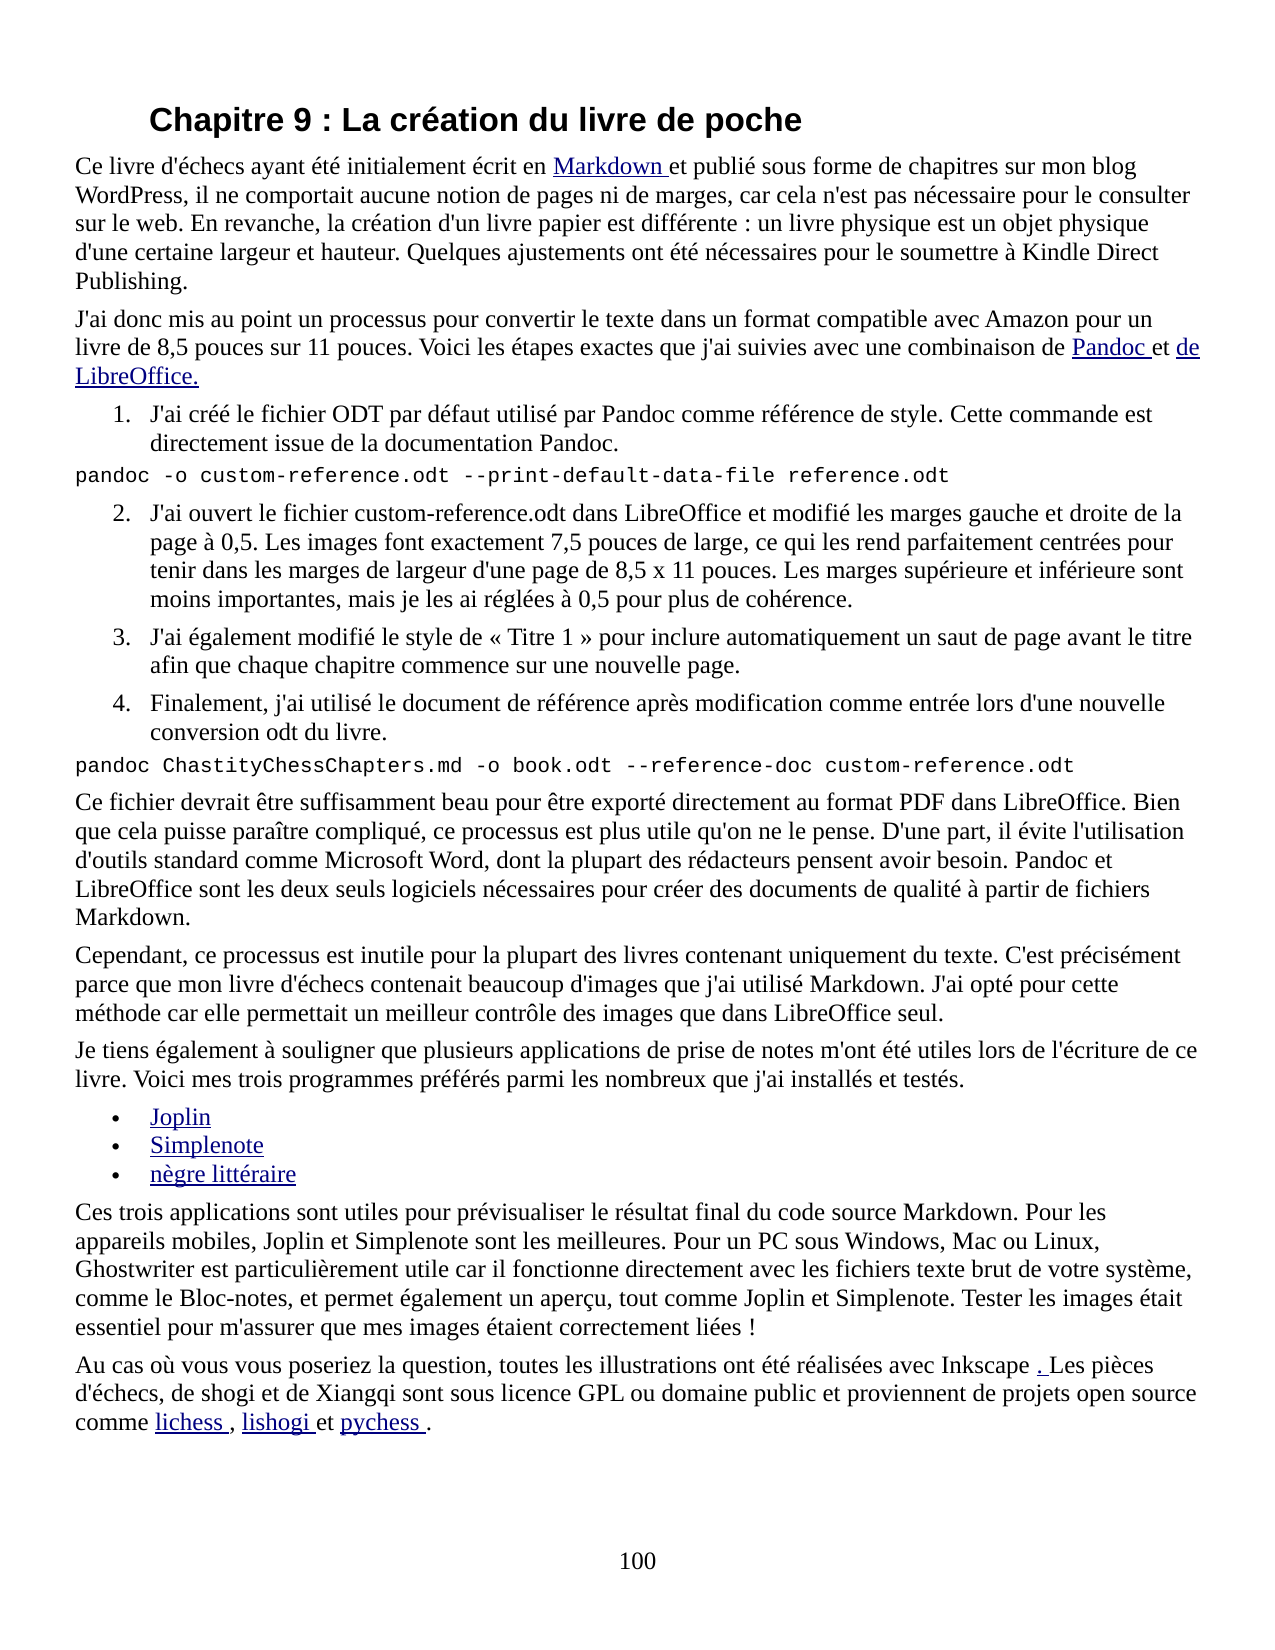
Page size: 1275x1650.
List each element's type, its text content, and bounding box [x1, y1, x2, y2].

list J'ai également modifié le style de « Titre 1 » pour inclure automatiquement un saut de page avant le titre afin que chaque chapitre commence sur une nouvelle page. [112, 622, 1200, 679]
text Cependant, ce processus est inutile pour la plupart des livres contenant uniquement du texte. C'est précisément parce que mon livre d'échecs contenait beaucoup d'images que j'ai utilisé Markdown. J'ai opté pour cette méthode car elle permettait un meilleur contrôle des images que dans LibreOffice seul. [75, 940, 1200, 1026]
text Ces trois applications sont utiles pour prévisualiser le résultat final du code source Markdown. Pour les appareils mobiles, Joplin et Simplenote sont les meilleures. Pour un PC sous Windows, Mac ou Linux, Ghostwriter est particulièrement utile car il fonctionne directement avec les fichiers texte brut de votre système, comme le Bloc-notes, et permet également un aperçu, tout comme Joplin et Simplenote. Tester les images était essentiel pour m'assurer que mes images étaient correctement liées ! [75, 1197, 1200, 1341]
text Ce fichier devrait être suffisamment beau pour être exporté directement au format PDF dans LibreOffice. Bien que cela puisse paraître compliqué, ce processus est plus utile qu'on ne le pense. D'une part, il évite l'utilisation d'outils standard comme Microsoft Word, dont la plupart des rédacteurs pensent avoir besoin. Pandoc et LibreOffice sont les deux seuls logiciels nécessaires pour créer des documents de qualité à partir de fichiers Markdown. [75, 787, 1200, 931]
text Je tiens également à souligner que plusieurs applications de prise de notes m'ont été utiles lors de l'écriture de ce livre. Voici mes trois programmes préférés parmi les nombreux que j'ai installés et testés. [75, 1035, 1200, 1093]
list J'ai créé le fichier ODT par défaut utilisé par Pandoc comme référence de style. Cette commande est directement issue de la documentation Pandoc. [112, 399, 1200, 456]
subtitle Chapitre 9 : La création du livre de poche [75, 100, 1200, 138]
list Joplin [112, 1102, 1200, 1131]
text Ce livre d'échecs ayant été initialement écrit en Markdown et publié sous forme de chapitres sur mon blog WordPress, il ne comportait aucune notion de pages ni de marges, car cela n'est pas nécessaire pour le consulter sur le web. En revanche, la création d'un livre papier est différente : un livre physique est un objet physique d'une certaine largeur et hauteur. Quelques ajustements ont été nécessaires pour le soumettre à Kindle Direct Publishing. [75, 151, 1200, 295]
text pandoc ChastityChessChapters.md -o book.odt --reference-doc custom-reference.odt [75, 755, 1200, 778]
text pandoc -o custom-reference.odt --print-default-data-file reference.odt [75, 465, 1200, 489]
list nègre littéraire [112, 1159, 1200, 1188]
list Simplenote [112, 1131, 1200, 1159]
text Au cas où vous vous poseriez la question, toutes les illustrations ont été réalisées avec Inkscape . Les pièces d'échecs, de shogi et de Xiangqi sont sous licence GPL ou domaine public et proviennent de projets open source comme lichess , lishogi et pychess . [75, 1350, 1200, 1436]
list Finalement, j'ai utilisé le document de référence après modification comme entrée lors d'une nouvelle conversion odt du livre. [112, 688, 1200, 746]
list J'ai ouvert le fichier custom-reference.odt dans LibreOffice et modifié les marges gauche et droite de la page à 0,5. Les images font exactement 7,5 pouces de large, ce qui les rend parfaitement centrées pour tenir dans les marges de largeur d'une page de 8,5 x 11 pouces. Les marges supérieure et inférieure sont moins importantes, mais je les ai réglées à 0,5 pour plus de cohérence. [112, 498, 1200, 613]
text J'ai donc mis au point un processus pour convertir le texte dans un format compatible avec Amazon pour un livre de 8,5 pouces sur 11 pouces. Voici les étapes exactes que j'ai suivies avec une combinaison de Pandoc et de LibreOffice. [75, 304, 1200, 390]
